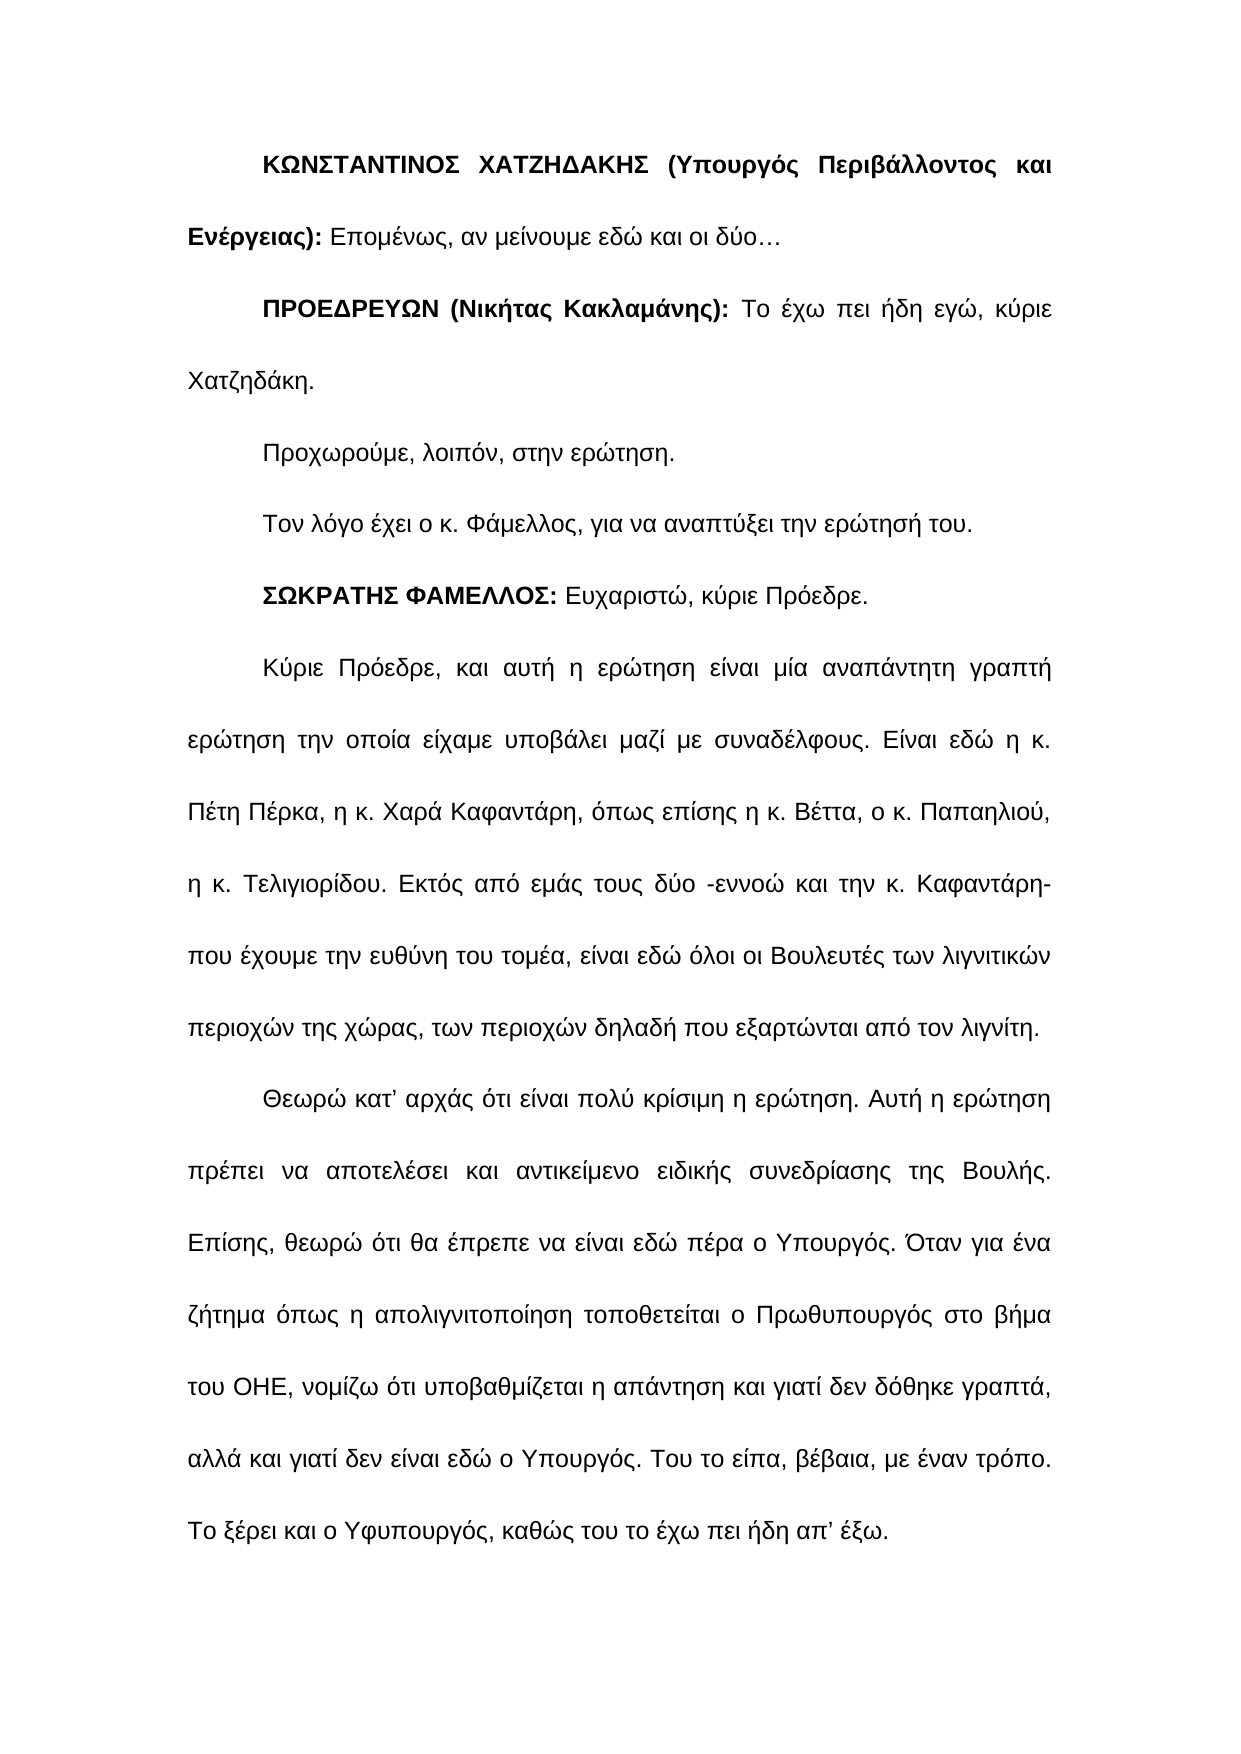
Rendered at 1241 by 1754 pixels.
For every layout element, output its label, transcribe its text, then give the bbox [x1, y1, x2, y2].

text ΣΩΚΡΑΤΗΣ ΦΑΜΕΛΛΟΣ: Ευχαριστώ, κύριε Πρόεδρε. [187, 581, 1053, 610]
text Κύριε Πρόεδρε, και αυτή η ερώτηση είναι μία αναπάντητη γραπτή ερώτηση την οποία είχαμε υποβάλει μαζί με συναδέλφους. Είναι εδώ η κ. Πέτη Πέρκα, η κ. Χαρά Καφαντάρη, όπως επίσης η κ. Βέττα, ο κ. Παπαηλιού, η κ. Τελιγιορίδου. Εκτός από εμάς τους δύο -εννοώ και την κ. Καφαντάρη- που έχουμε την ευθύνη του τομέα, είναι εδώ όλοι οι Βουλευτές των λιγνιτικών περιοχών της χώρας, των περιοχών δηλαδή που εξαρτώνται από τον λιγνίτη. [187, 653, 1053, 1041]
text ΠΡΟΕΔΡΕΥΩΝ (Νικήτας Κακλαμάνης): Το έχω πει ήδη εγώ, κύριε Χατζηδάκη. [187, 294, 1053, 394]
text Τον λόγο έχει ο κ. Φάμελλος, για να αναπτύξει την ερώτησή του. [187, 509, 1053, 538]
text Θεωρώ κατ’ αρχάς ότι είναι πολύ κρίσιμη η ερώτηση. Αυτή η ερώτηση πρέπει να αποτελέσει και αντικείμενο ειδικής συνεδρίασης της Βουλής. Επίσης, θεωρώ ότι θα έπρεπε να είναι εδώ πέρα ο Υπουργός. Όταν για ένα ζήτημα όπως η απολιγνιτοποίηση τοποθετείται ο Πρωθυπουργός στο βήμα του ΟΗΕ, νομίζω ότι υποβαθμίζεται η απάντηση και γιατί δεν δόθηκε γραπτά, αλλά και γιατί δεν είναι εδώ ο Υπουργός. Του το είπα, βέβαια, με έναν τρόπο. Το ξέρει και ο Υφυπουργός, καθώς του το έχω πει ήδη απ’ έξω. [187, 1084, 1053, 1544]
text ΚΩΝΣΤΑΝΤΙΝΟΣ ΧΑΤΖΗΔΑΚΗΣ (Υπουργός Περιβάλλοντος και Ενέργειας): Επομένως, αν μείνουμε εδώ και οι δύο… [187, 150, 1053, 251]
text Προχωρούμε, λοιπόν, στην ερώτηση. [187, 437, 1053, 466]
